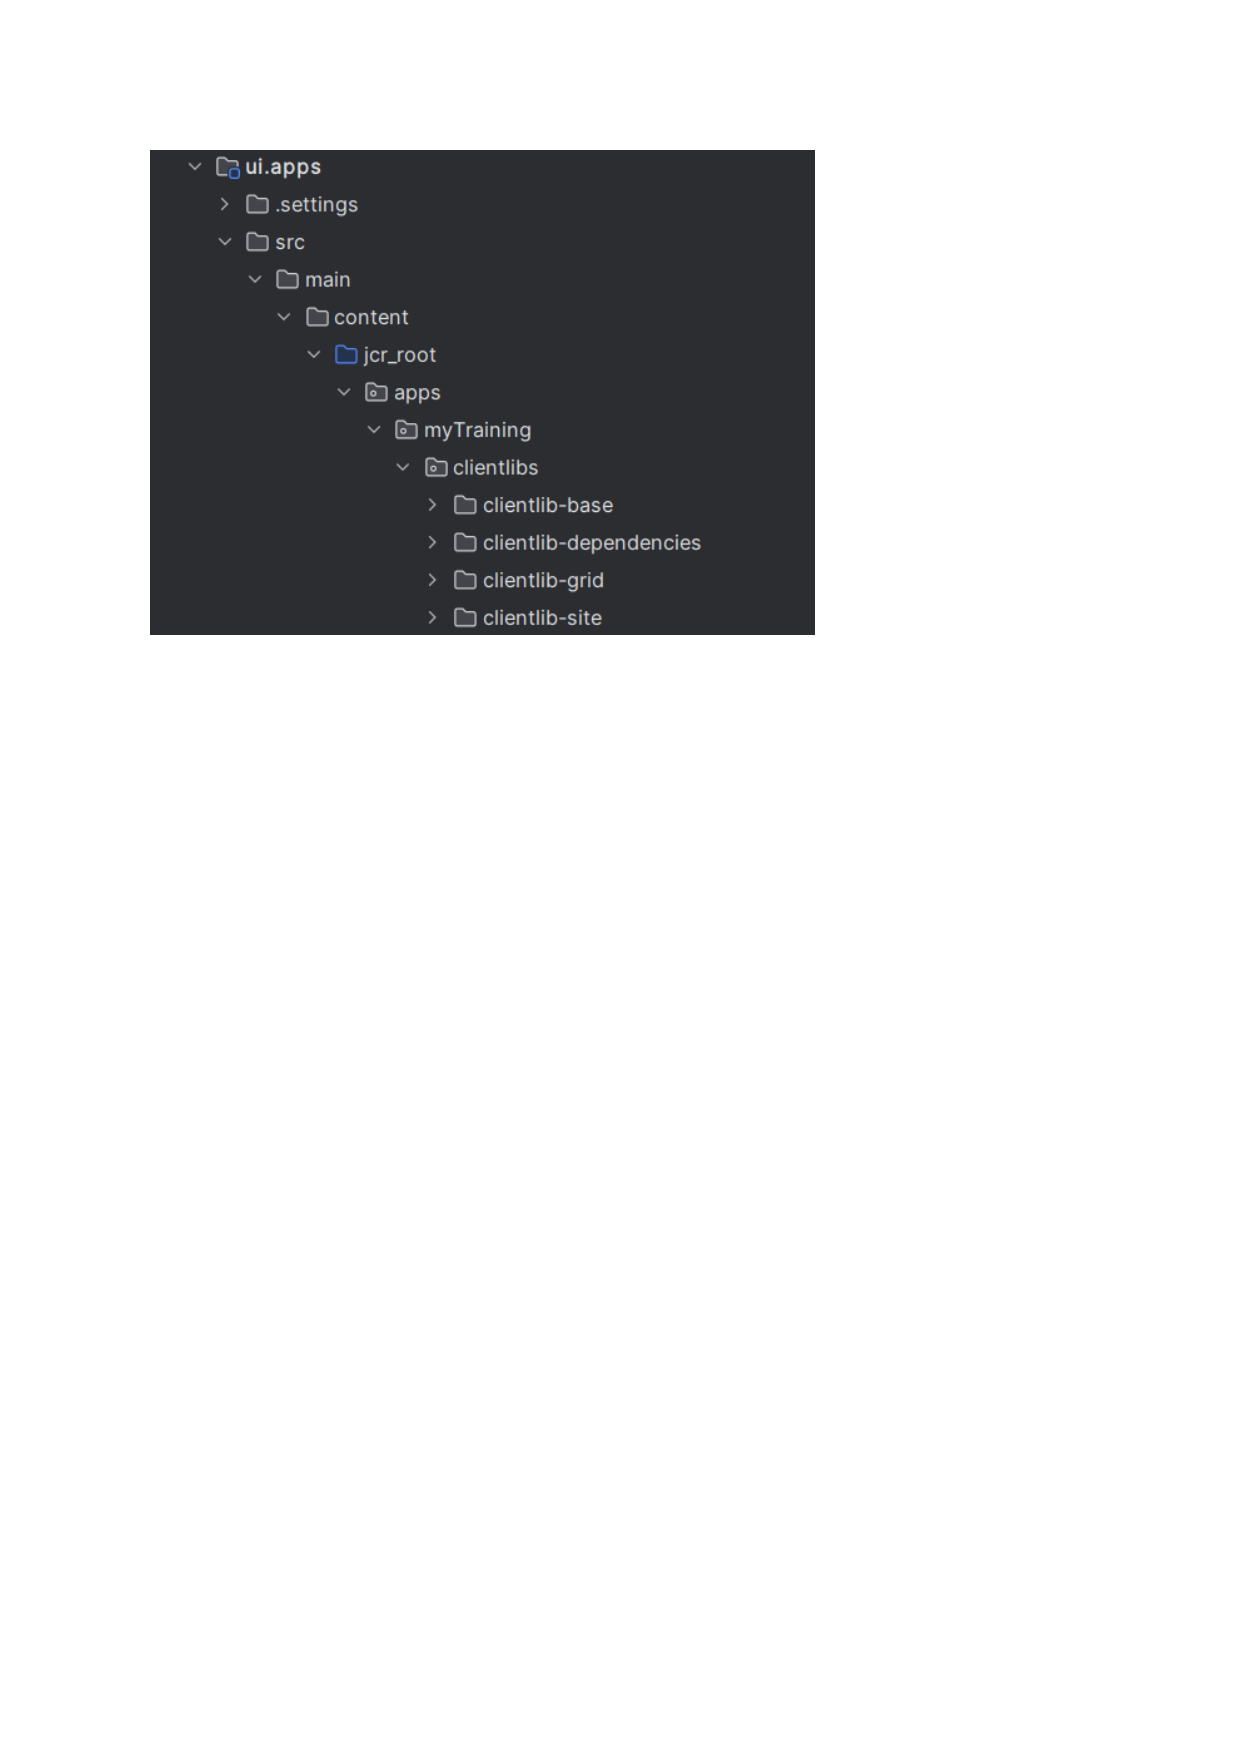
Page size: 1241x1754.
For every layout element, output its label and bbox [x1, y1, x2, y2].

picture [150, 150, 815, 635]
